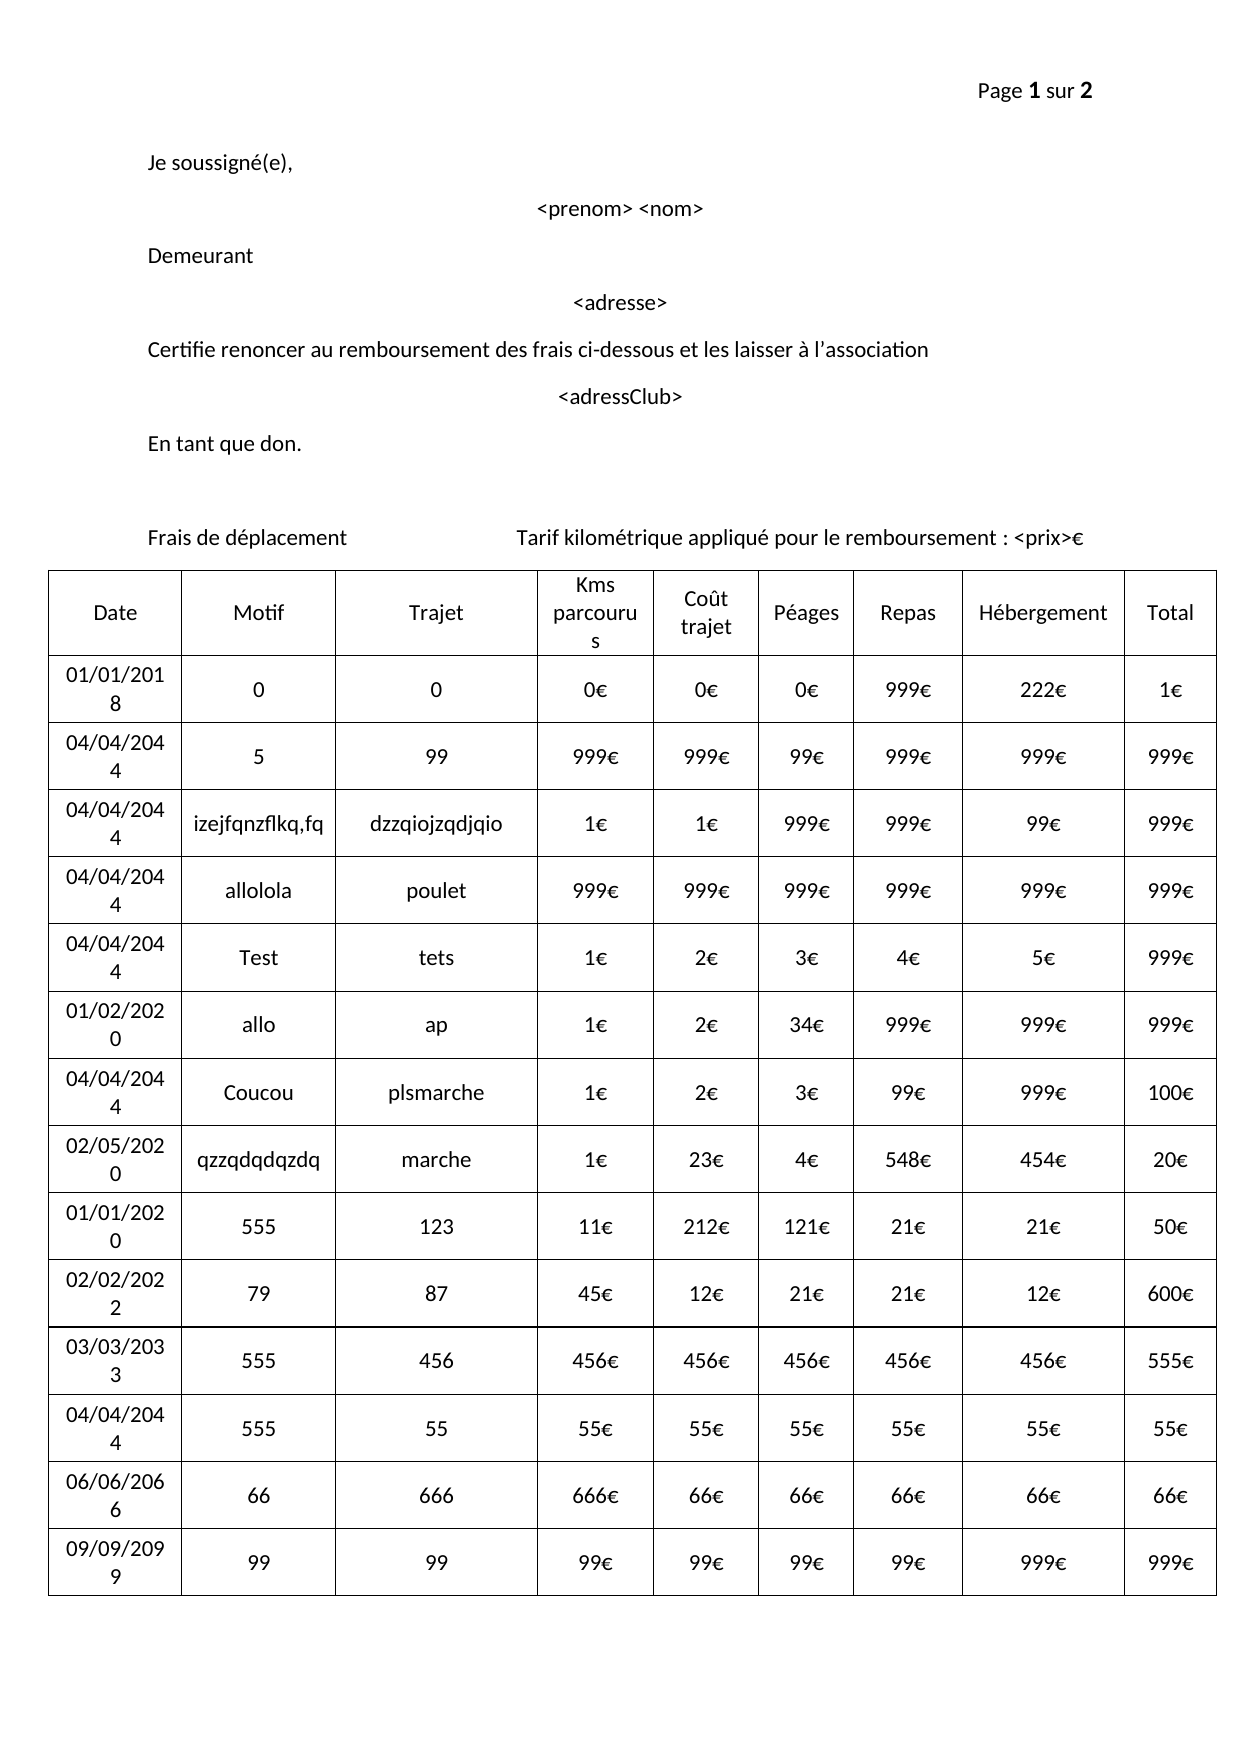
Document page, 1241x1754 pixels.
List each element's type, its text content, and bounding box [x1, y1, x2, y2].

table_cell 999€ [854, 790, 962, 856]
table_cell 55€ [854, 1395, 962, 1461]
table_cell 87 [336, 1260, 537, 1326]
table_cell 555 [182, 1328, 335, 1394]
table_cell 79 [182, 1260, 335, 1326]
table_cell 5 [182, 723, 335, 789]
table_cell 21€ [854, 1260, 962, 1326]
table_cell 03/03/2033 [49, 1328, 181, 1394]
table_cell 66€ [1125, 1462, 1216, 1528]
table_cell 55€ [759, 1395, 853, 1461]
table_cell 666€ [538, 1462, 653, 1528]
table_cell 999€ [854, 656, 962, 722]
table_cell 0€ [759, 656, 853, 722]
table_cell 0 [336, 656, 537, 722]
text En tant que don. [148, 429, 1093, 457]
table_cell 999€ [854, 857, 962, 923]
text <prenom> <nom> [148, 194, 1093, 222]
table_cell 12€ [963, 1260, 1124, 1326]
table_cell 99 [182, 1529, 335, 1595]
table_cell plsmarche [336, 1059, 537, 1125]
table_cell 456€ [963, 1328, 1124, 1394]
table_cell 456€ [759, 1328, 853, 1394]
table_cell 55€ [538, 1395, 653, 1461]
table_cell 04/04/2044 [49, 1059, 181, 1125]
table_cell 222€ [963, 656, 1124, 722]
table_cell 999€ [1125, 1529, 1216, 1595]
table_cell 456 [336, 1328, 537, 1394]
table_cell 1€ [538, 1059, 653, 1125]
table_cell allolola [182, 857, 335, 923]
table_cell 555€ [1125, 1328, 1216, 1394]
table_cell 666 [336, 1462, 537, 1528]
table_cell 04/04/2044 [49, 1395, 181, 1461]
table_cell 99€ [963, 790, 1124, 856]
table_cell 20€ [1125, 1126, 1216, 1192]
table_cell 04/04/2044 [49, 857, 181, 923]
table_cell Test [182, 924, 335, 991]
table_cell 999€ [963, 992, 1124, 1058]
table_cell 1€ [654, 790, 758, 856]
table_cell marche [336, 1126, 537, 1192]
table_cell 01/02/2020 [49, 992, 181, 1058]
text Demeurant [148, 241, 1093, 269]
table_header Trajet [336, 571, 537, 654]
table_cell 02/05/2020 [49, 1126, 181, 1192]
table_cell 4€ [759, 1126, 853, 1192]
table_cell 5€ [963, 924, 1124, 991]
table_cell Coucou [182, 1059, 335, 1125]
text Certifie renoncer au remboursement des frais ci-dessous et les laisser à l’association [148, 335, 1093, 363]
table_cell 99€ [854, 1059, 962, 1125]
text Frais de déplacement Tarif kilométrique appliqué pour le remboursement : <prix>€ [148, 523, 1093, 551]
table_cell 66 [182, 1462, 335, 1528]
table_cell 999€ [963, 723, 1124, 789]
table_cell 01/01/2018 [49, 656, 181, 722]
table_cell 999€ [1125, 857, 1216, 923]
table_cell 01/01/2020 [49, 1193, 181, 1259]
table_cell 548€ [854, 1126, 962, 1192]
table_cell 66€ [963, 1462, 1124, 1528]
table_cell 99€ [654, 1529, 758, 1595]
table_cell 21€ [963, 1193, 1124, 1259]
table_cell 100€ [1125, 1059, 1216, 1125]
table_cell 06/06/2066 [49, 1462, 181, 1528]
table_cell 555 [182, 1193, 335, 1259]
table_cell 99 [336, 1529, 537, 1595]
table_cell 999€ [654, 857, 758, 923]
table_cell 999€ [963, 1059, 1124, 1125]
table_cell 454€ [963, 1126, 1124, 1192]
table_cell 999€ [538, 857, 653, 923]
table_cell 99€ [759, 723, 853, 789]
table_cell 456€ [654, 1328, 758, 1394]
table_cell 23€ [654, 1126, 758, 1192]
table_cell 999€ [654, 723, 758, 789]
table_cell 12€ [654, 1260, 758, 1326]
table_cell 02/02/2022 [49, 1260, 181, 1326]
table_cell 21€ [759, 1260, 853, 1326]
table_cell 04/04/2044 [49, 924, 181, 991]
table_cell 99€ [759, 1529, 853, 1595]
table_cell 999€ [1125, 992, 1216, 1058]
table_cell 2€ [654, 924, 758, 991]
table_cell 123 [336, 1193, 537, 1259]
table_cell 55 [336, 1395, 537, 1461]
table_cell 999€ [963, 1529, 1124, 1595]
table_cell 99€ [538, 1529, 653, 1595]
table_cell 99€ [854, 1529, 962, 1595]
text <adressClub> [148, 382, 1093, 410]
table_cell qzzqdqdqzdq [182, 1126, 335, 1192]
table_header Kms parcourus [538, 571, 653, 654]
table_cell 2€ [654, 1059, 758, 1125]
table_cell 0 [182, 656, 335, 722]
table_cell 999€ [854, 992, 962, 1058]
table_cell 1€ [1125, 656, 1216, 722]
table_header Repas [854, 571, 962, 654]
table_cell 999€ [1125, 790, 1216, 856]
table_cell 999€ [538, 723, 653, 789]
table_cell 999€ [963, 857, 1124, 923]
table_cell dzzqiojzqdjqio [336, 790, 537, 856]
table_header Péages [759, 571, 853, 654]
table_cell 121€ [759, 1193, 853, 1259]
table_cell 1€ [538, 924, 653, 991]
table_cell 66€ [654, 1462, 758, 1528]
table_cell 999€ [759, 790, 853, 856]
table_cell 3€ [759, 1059, 853, 1125]
table_cell 456€ [854, 1328, 962, 1394]
table_header Total [1125, 571, 1216, 654]
table_cell 212€ [654, 1193, 758, 1259]
table_cell 0€ [538, 656, 653, 722]
table_cell allo [182, 992, 335, 1058]
text <adresse> [148, 288, 1093, 316]
table_cell 04/04/2044 [49, 723, 181, 789]
table_header Date [49, 571, 181, 654]
table_header Coût trajet [654, 571, 758, 654]
table_cell 0€ [654, 656, 758, 722]
table_cell 09/09/2099 [49, 1529, 181, 1595]
table_cell 99 [336, 723, 537, 789]
table_cell 11€ [538, 1193, 653, 1259]
table_cell 55€ [963, 1395, 1124, 1461]
table_cell 999€ [1125, 924, 1216, 991]
table_header Hébergement [963, 571, 1124, 654]
table_cell 999€ [1125, 723, 1216, 789]
table_cell 66€ [854, 1462, 962, 1528]
table_cell 34€ [759, 992, 853, 1058]
table_cell poulet [336, 857, 537, 923]
table_cell 21€ [854, 1193, 962, 1259]
table_cell 3€ [759, 924, 853, 991]
table_header Motif [182, 571, 335, 654]
table_cell tets [336, 924, 537, 991]
table_cell 456€ [538, 1328, 653, 1394]
table_cell 4€ [854, 924, 962, 991]
table_cell 04/04/2044 [49, 790, 181, 856]
table_cell 50€ [1125, 1193, 1216, 1259]
table_cell izejfqnzflkq,fq [182, 790, 335, 856]
table_cell 999€ [854, 723, 962, 789]
table_cell 1€ [538, 790, 653, 856]
table_cell 2€ [654, 992, 758, 1058]
table_cell 1€ [538, 1126, 653, 1192]
table_cell 999€ [759, 857, 853, 923]
table_cell 66€ [759, 1462, 853, 1528]
table_cell 555 [182, 1395, 335, 1461]
table_cell 55€ [654, 1395, 758, 1461]
table_cell 45€ [538, 1260, 653, 1326]
table_cell 55€ [1125, 1395, 1216, 1461]
text Je soussigné(e), [148, 148, 1093, 176]
table_cell 600€ [1125, 1260, 1216, 1326]
table_cell 1€ [538, 992, 653, 1058]
table_cell ap [336, 992, 537, 1058]
